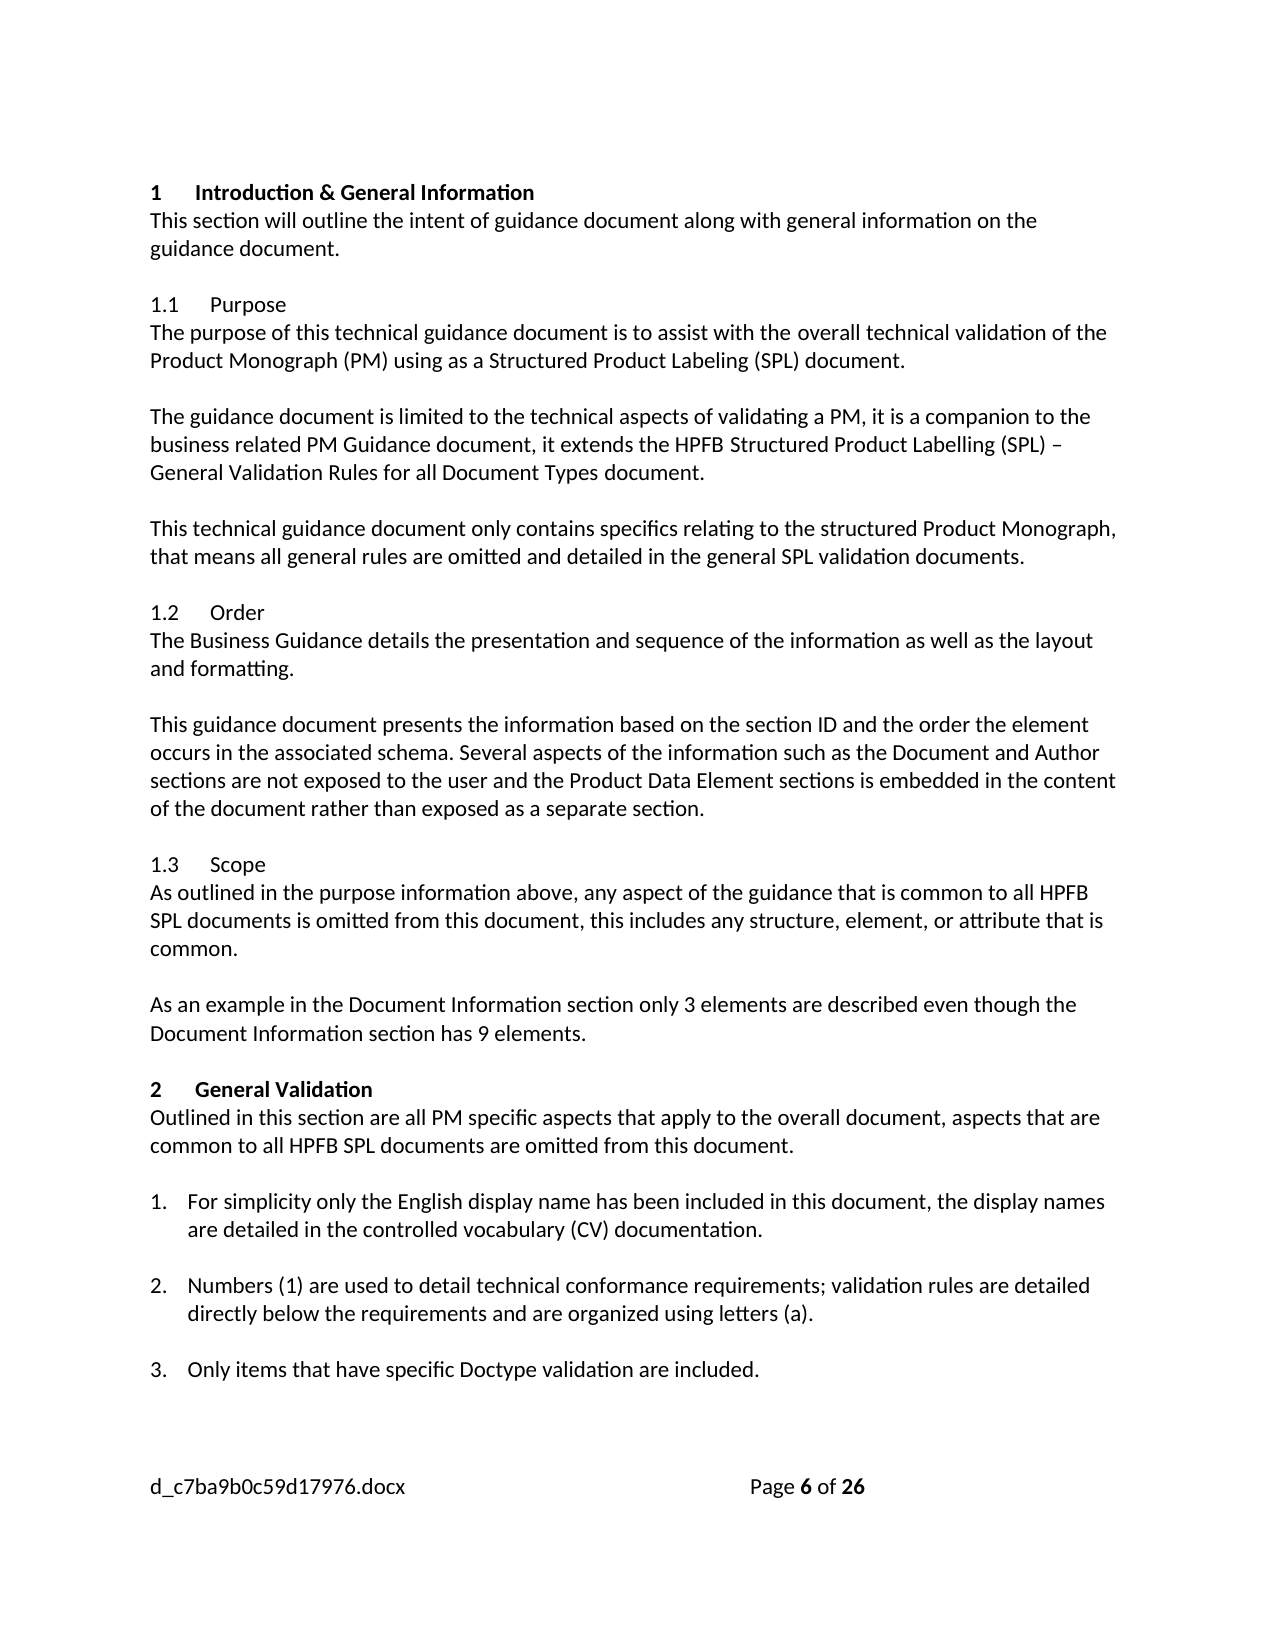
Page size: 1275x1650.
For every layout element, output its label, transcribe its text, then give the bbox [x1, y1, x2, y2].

list For simplicity only the English display name has been included in this document, the display names are detailed in the controlled vocabulary (CV) documentation. [150, 1187, 1125, 1243]
text Outlined in this section are all PM specific aspects that apply to the overall document, aspects that are common to all HPFB SPL documents are omitted from this document. [150, 1103, 1125, 1159]
subtitle Scope [150, 851, 1125, 878]
list This technical guidance document only contains specifics relating to the structured Product Monograph, that means all general rules are omitted and detailed in the general SPL validation documents. [150, 514, 1125, 570]
text The Business Guidance details the presentation and sequence of the information as well as the layout and formatting. [150, 626, 1125, 682]
list Numbers (1) are used to detail technical conformance requirements; validation rules are detailed directly below the requirements and are organized using letters (a). [150, 1271, 1125, 1327]
text This section will outline the intent of guidance document along with general information on the guidance document. [150, 206, 1125, 262]
text This guidance document presents the information based on the section ID and the order the element occurs in the associated schema. Several aspects of the information such as the Document and Author sections are not exposed to the user and the Product Data Element sections is embedded in the content of the document rather than exposed as a separate section. [150, 710, 1125, 822]
list As outlined in the purpose information above, any aspect of the guidance that is common to all HPFB SPL documents is omitted from this document, this includes any structure, element, or attribute that is common. [150, 878, 1125, 963]
list The purpose of this technical guidance document is to assist with the overall technical validation of the Product Monograph (PM) using as a Structured Product Labeling (SPL) document. [150, 318, 1125, 374]
text The guidance document is limited to the technical aspects of validating a PM, it is a companion to the business related PM Guidance document, it extends the HPFB Structured Product Labelling (SPL) – General Validation Rules for all Document Types document. [150, 402, 1125, 486]
subtitle Order [150, 598, 1125, 626]
list As an example in the Document Information section only 3 elements are described even though the Document Information section has 9 elements. [150, 991, 1125, 1047]
subtitle Purpose [150, 290, 1125, 318]
subtitle General Validation [150, 1075, 1125, 1103]
list Only items that have specific Doctype validation are included. [150, 1355, 1125, 1383]
subtitle Introduction & General Information [150, 178, 1125, 206]
